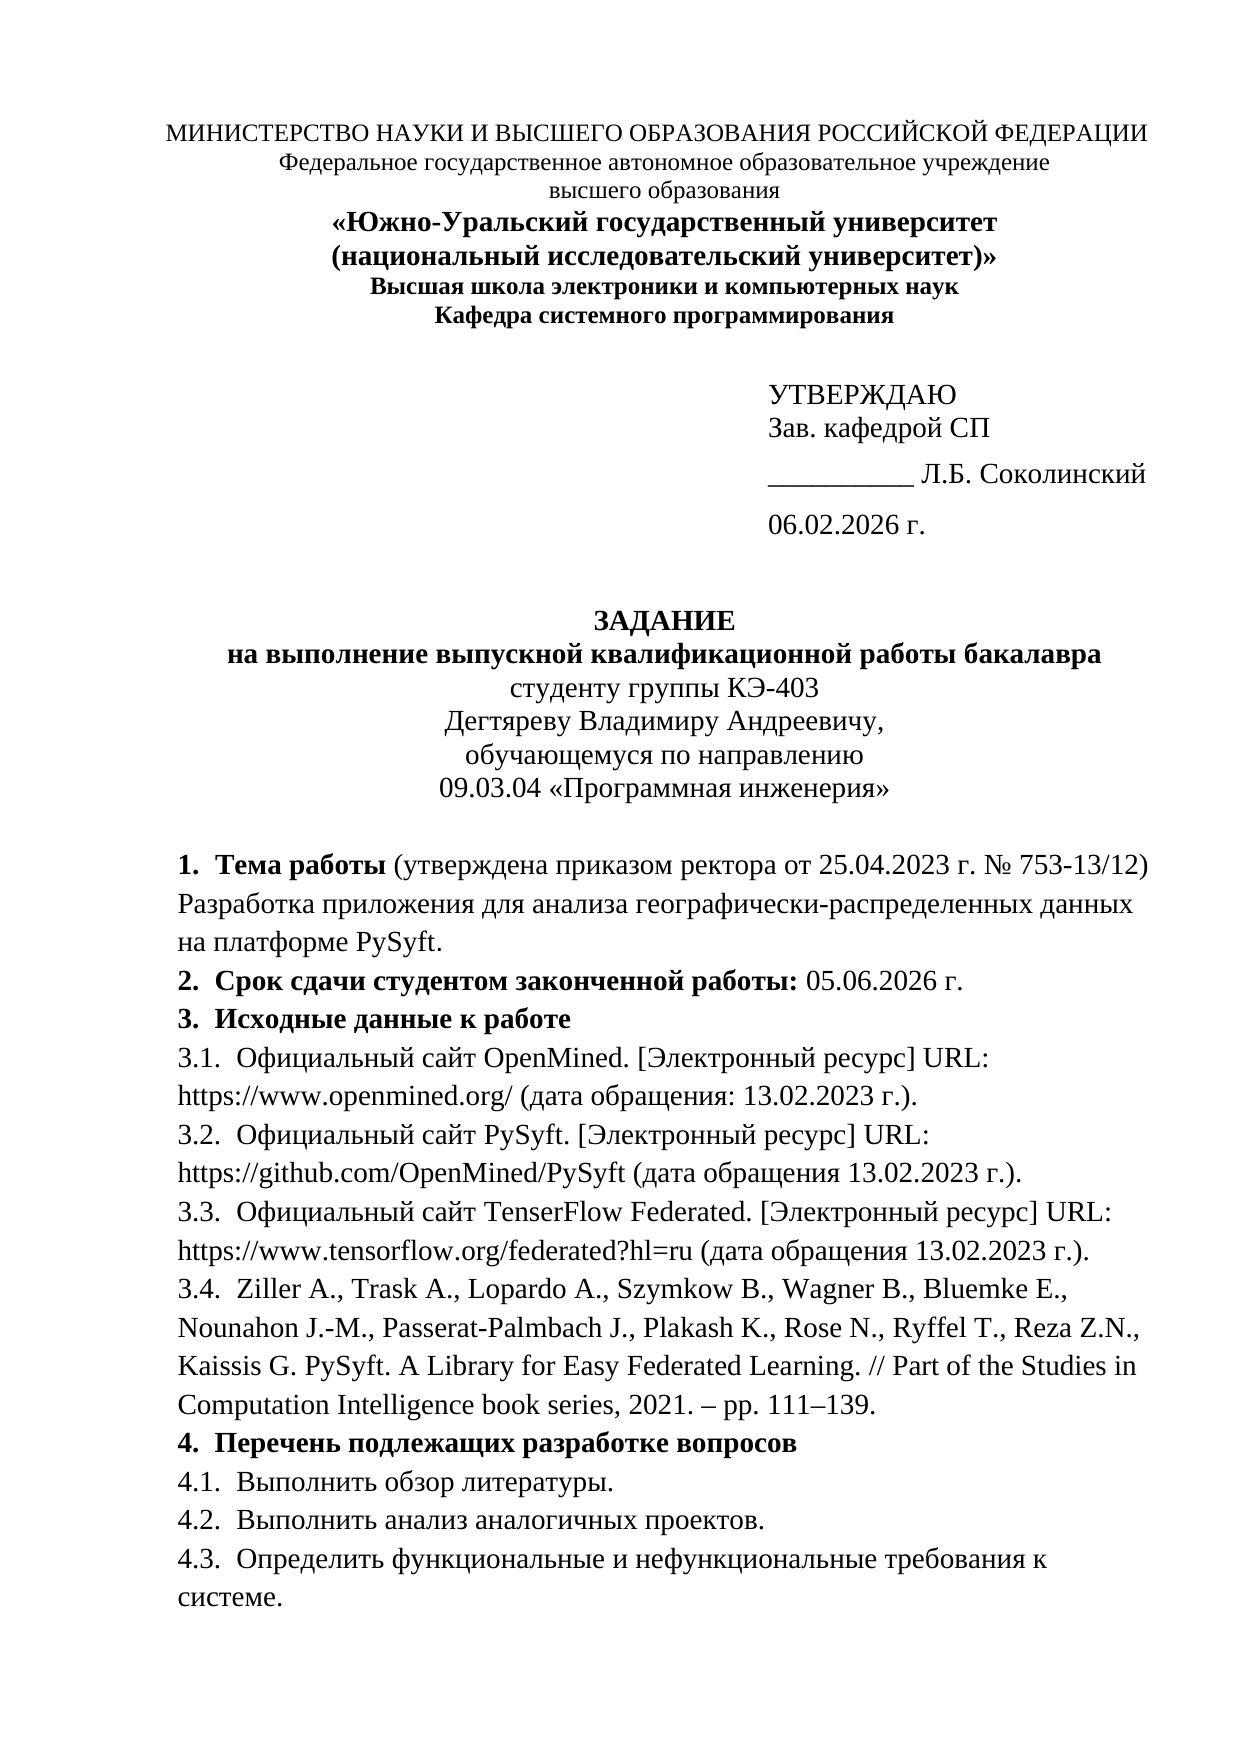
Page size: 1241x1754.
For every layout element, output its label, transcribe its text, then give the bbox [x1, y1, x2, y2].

text __________ Л.Б. Соколинский [768, 457, 1152, 490]
list Выполнить обзор литературы. [177, 1464, 1152, 1497]
text МИНИСТЕРСТВО НАУКИ И ВЫСШЕГО ОБРАЗОВАНИЯ РОССИЙСКОЙ ФЕДЕРАЦИИ [162, 118, 1152, 147]
text УТВЕРЖДАЮ [768, 377, 1152, 411]
text 06.02.2023 г. [768, 507, 1152, 541]
list Официальный сайт TenserFlow Federated. [Электронный ресурс] URL: https://www.tensorflow.org/federated?hl=ru (дата обращения 13.02.2023 г.). [177, 1194, 1152, 1266]
list Тема работы (утверждена приказом ректора от 25.04.2023 г. № 753-13/12) [177, 847, 1152, 881]
text (национальный исследовательский университет)» [177, 238, 1152, 271]
list Официальный сайт PySyft. [Электронный ресурс] URL: https://github.com/OpenMined/PySyft (дата обращения 13.02.2023 г.). [177, 1117, 1152, 1189]
list Выполнить анализ аналогичных проектов. [177, 1502, 1152, 1536]
text на выполнение выпускной квалификационной работы бакалавра [177, 636, 1152, 670]
list Ziller A., Trask A., Lopardo A., Szymkow B., Wagner B., Bluemke E., Nounahon J.-M., Passerat-Palmbach J., Plakash K., Rose N., Ryffel T., Reza Z.N., Kaissis G. PySyft. A Library for Easy Federated Learning. // Part of the Studies in Computation Intelligence book series, 2021. – pp. 111–139. [177, 1271, 1152, 1420]
text 09.03.04 «Программная инженерия» [177, 771, 1152, 804]
text Кафедра системного программирования [177, 300, 1152, 329]
list Официальный сайт OpenMined. [Электронный ресурс] URL: https://www.openmined.org/ (дата обращения: 13.02.2023 г.). [177, 1040, 1152, 1112]
text Дегтяреву Владимиру Андреевичу, [177, 703, 1152, 737]
text обучающемуся по направлению [177, 737, 1152, 771]
list Срок сдачи студентом законченной работы: 05.06.2023 г. [177, 963, 1152, 996]
text Разработка приложения для анализа географически-распределенных данных на платформе PySyft. [177, 886, 1152, 958]
text Высшая школа электроники и компьютерных наук [177, 271, 1152, 300]
text ЗАДАНИЕ [177, 603, 1152, 636]
list Исходные данные к работе2 [177, 1001, 1152, 1035]
text Федеральное государственное автономное образовательное учреждение высшего образования [177, 147, 1152, 204]
list Перечень подлежащих разработке вопросов [177, 1425, 1152, 1459]
text Зав. кафедрой СП [768, 411, 1152, 444]
list Определить функциональные и нефункциональные требования к системе. [177, 1541, 1152, 1613]
text студенту группы КЭ-403 [177, 670, 1152, 703]
text «Южно-Уральский государственный университет [177, 204, 1152, 238]
